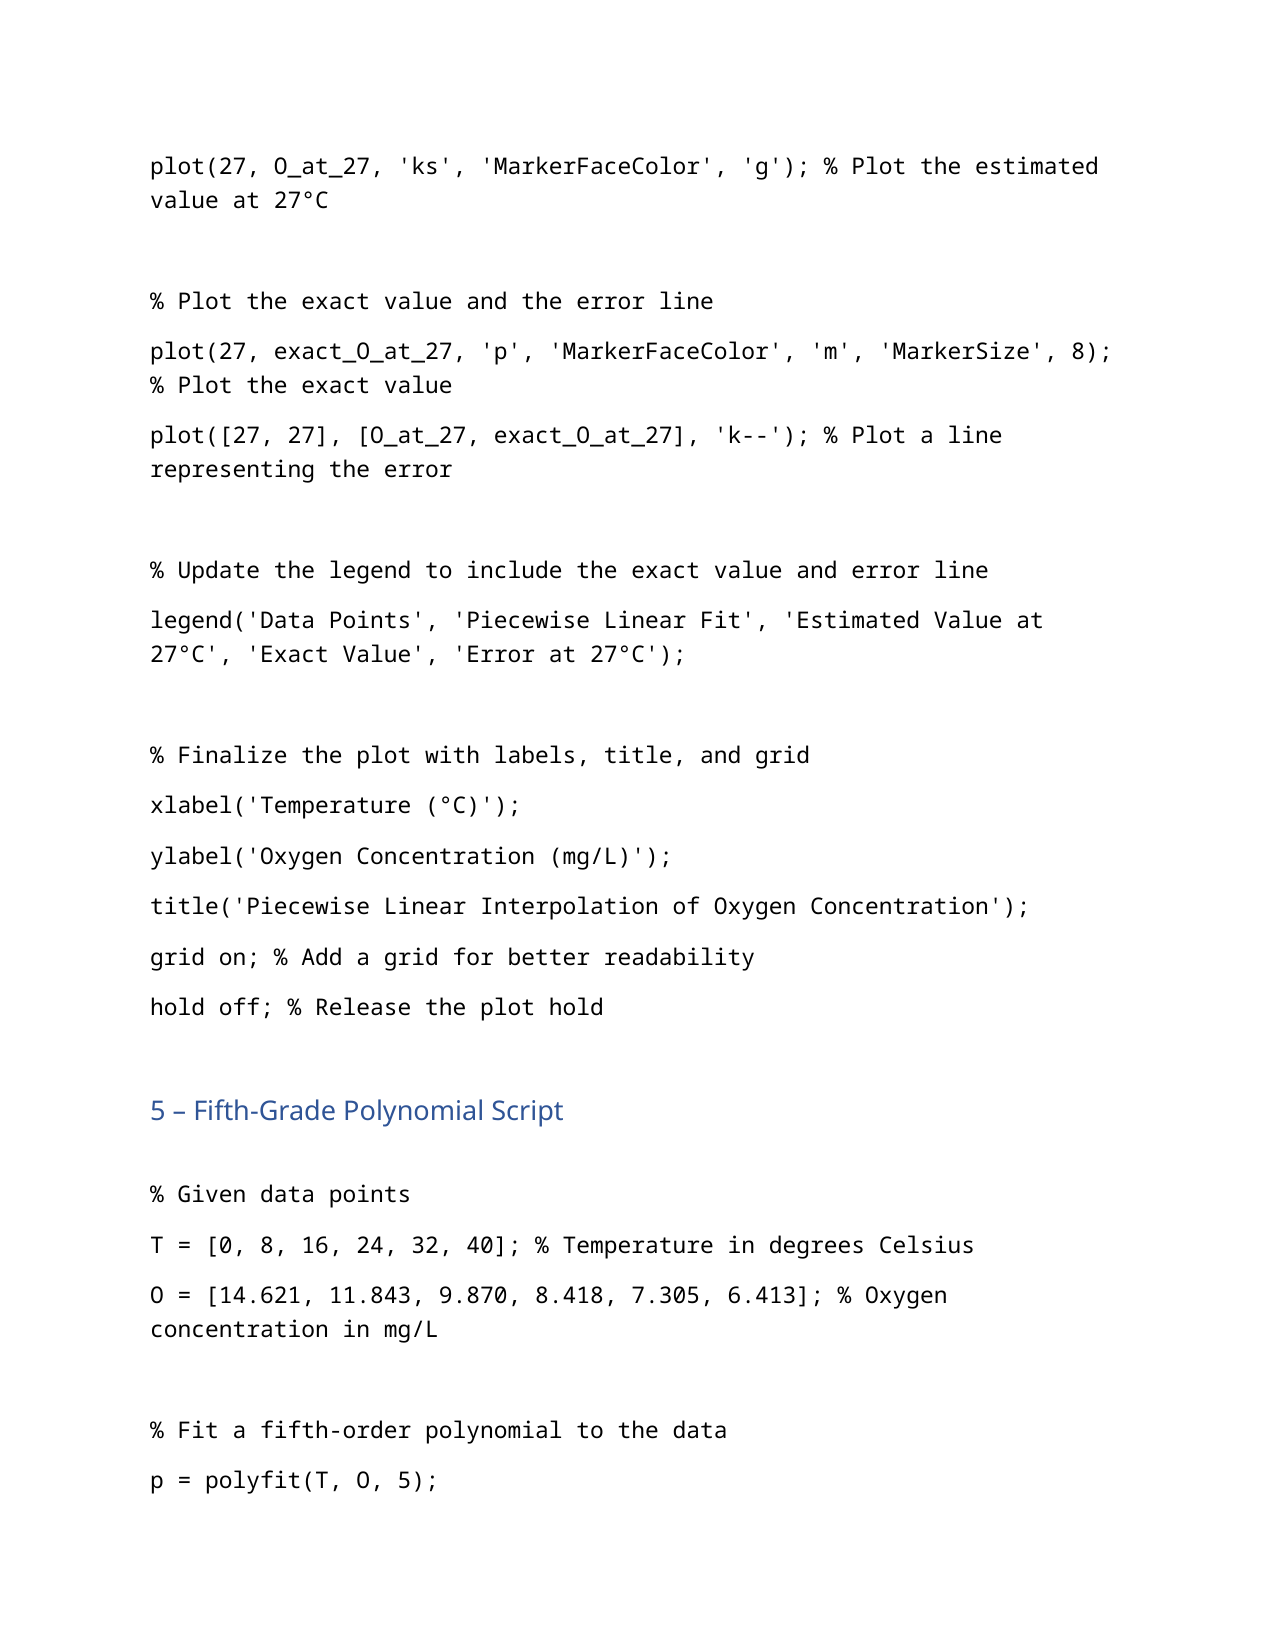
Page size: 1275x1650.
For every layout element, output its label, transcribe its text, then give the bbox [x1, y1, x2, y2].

text O = [14.621, 11.843, 9.870, 8.418, 7.305, 6.413]; % Oxygen concentration in mg/L [150, 1279, 1125, 1344]
subtitle 5 – Fifth-Grade Polynomial Script [150, 1092, 1125, 1128]
text % Given data points [150, 1178, 1125, 1209]
text hold off; % Release the plot hold [150, 991, 1125, 1022]
text legend('Data Points', 'Piecewise Linear Fit', 'Estimated Value at 27°C', 'Exact Value', 'Error at 27°C'); [150, 604, 1125, 669]
text % Update the legend to include the exact value and error line [150, 554, 1125, 585]
text xlabel('Temperature (°C)'); [150, 789, 1125, 820]
text grid on; % Add a grid for better readability [150, 940, 1125, 972]
text title('Piecewise Linear Interpolation of Oxygen Concentration'); [150, 890, 1125, 921]
text % Plot the exact value and the error line [150, 284, 1125, 316]
text plot(27, O_at_27, 'ks', 'MarkerFaceColor', 'g'); % Plot the estimated value at 27°C [150, 150, 1125, 215]
text % Finalize the plot with labels, title, and grid [150, 739, 1125, 770]
text p = polyfit(T, O, 5); [150, 1464, 1125, 1495]
text T = [0, 8, 16, 24, 32, 40]; % Temperature in degrees Celsius [150, 1229, 1125, 1260]
text plot([27, 27], [O_at_27, exact_O_at_27], 'k--'); % Plot a line representing the error [150, 419, 1125, 484]
text ylabel('Oxygen Concentration (mg/L)'); [150, 839, 1125, 871]
text plot(27, exact_O_at_27, 'p', 'MarkerFaceColor', 'm', 'MarkerSize', 8); % Plot the exact value [150, 335, 1125, 400]
text % Fit a fifth-order polynomial to the data [150, 1414, 1125, 1445]
